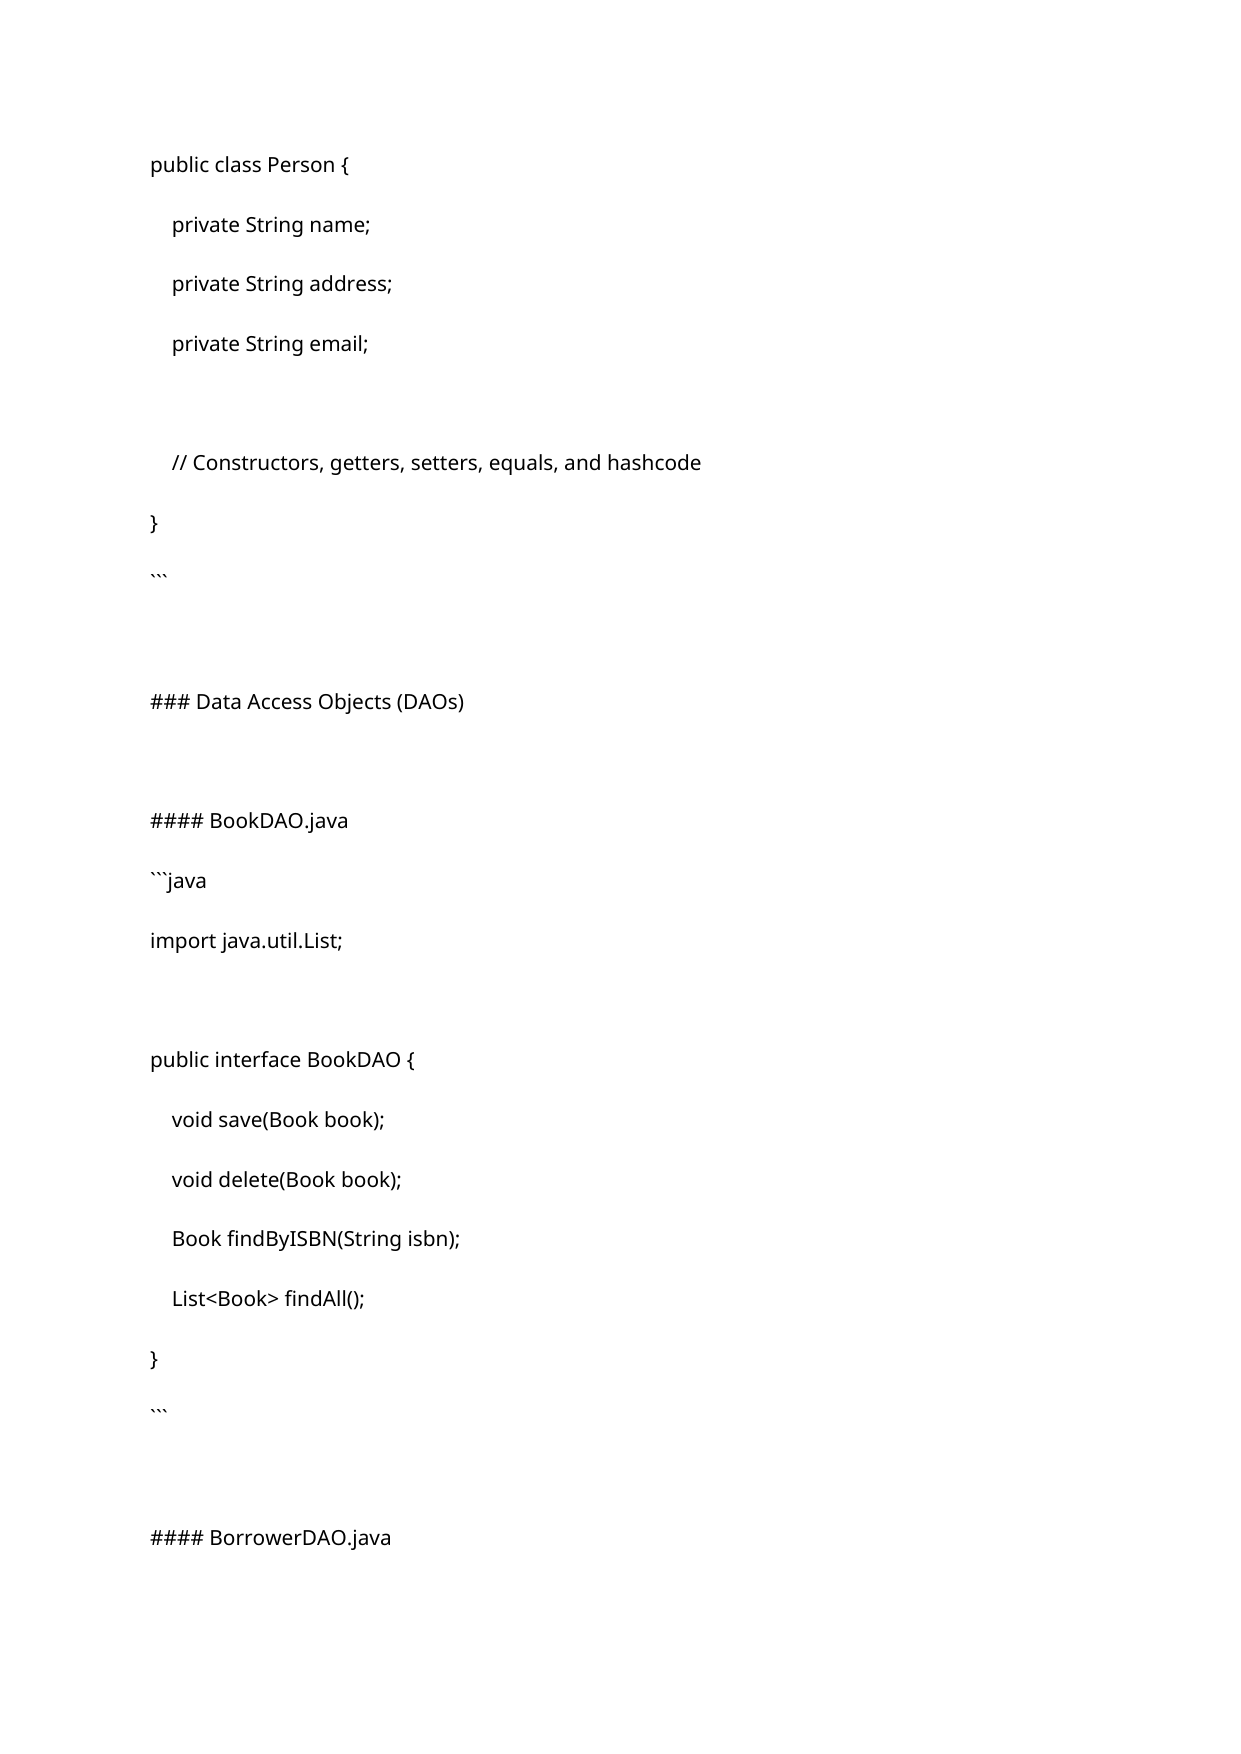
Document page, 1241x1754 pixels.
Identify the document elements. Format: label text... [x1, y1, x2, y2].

text void save(Book book); [150, 1105, 1090, 1133]
text #### BorrowerDAO.java [150, 1523, 1090, 1551]
text private String name; [150, 210, 1090, 238]
text private String address; [150, 269, 1090, 298]
text ``` [150, 568, 1090, 596]
text import java.util.List; [150, 926, 1090, 954]
text ```java [150, 866, 1090, 895]
text public interface BookDAO { [150, 1045, 1090, 1074]
text public class Person { [150, 150, 1090, 178]
text #### BookDAO.java [150, 807, 1090, 835]
text ### Data Access Objects (DAOs) [150, 687, 1090, 716]
text private String email; [150, 329, 1090, 357]
text ``` [150, 1403, 1090, 1432]
text } [150, 1344, 1090, 1372]
text // Constructors, getters, setters, equals, and hashcode [150, 448, 1090, 477]
text Book findByISBN(String isbn); [150, 1224, 1090, 1253]
text } [150, 508, 1090, 537]
text List<Book> findAll(); [150, 1284, 1090, 1312]
text void delete(Book book); [150, 1165, 1090, 1193]
